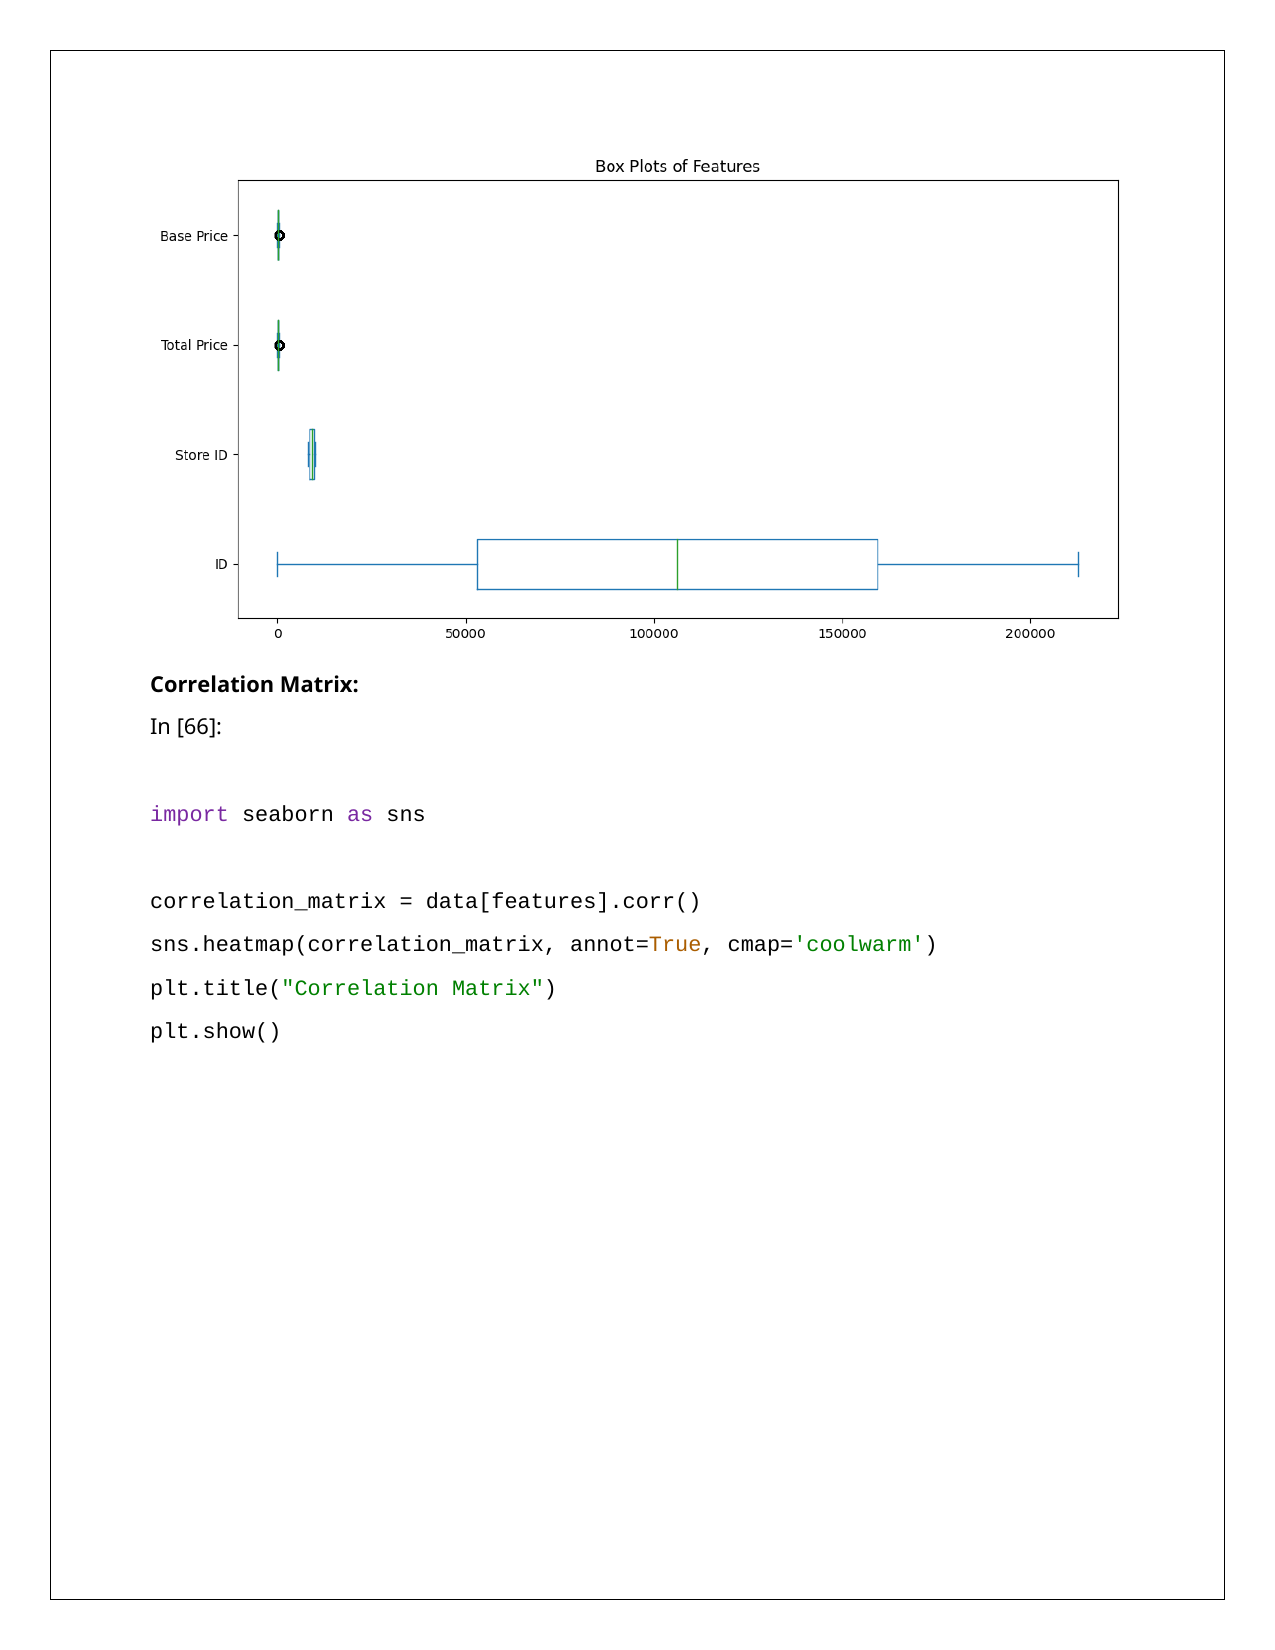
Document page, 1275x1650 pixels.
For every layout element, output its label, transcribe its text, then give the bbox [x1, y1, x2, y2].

text In [66]: [150, 711, 1125, 741]
text plt.title("Correlation Matrix") [150, 977, 1125, 1002]
text Correlation Matrix: [150, 668, 1125, 698]
picture [150, 150, 1125, 650]
text plt.show() [150, 1020, 1125, 1045]
text sns.heatmap(correlation_matrix, annot=True, cmap='coolwarm') [150, 933, 1125, 958]
text import seaborn as sns [150, 803, 1125, 828]
text correlation_matrix = data[features].corr() [150, 890, 1125, 915]
